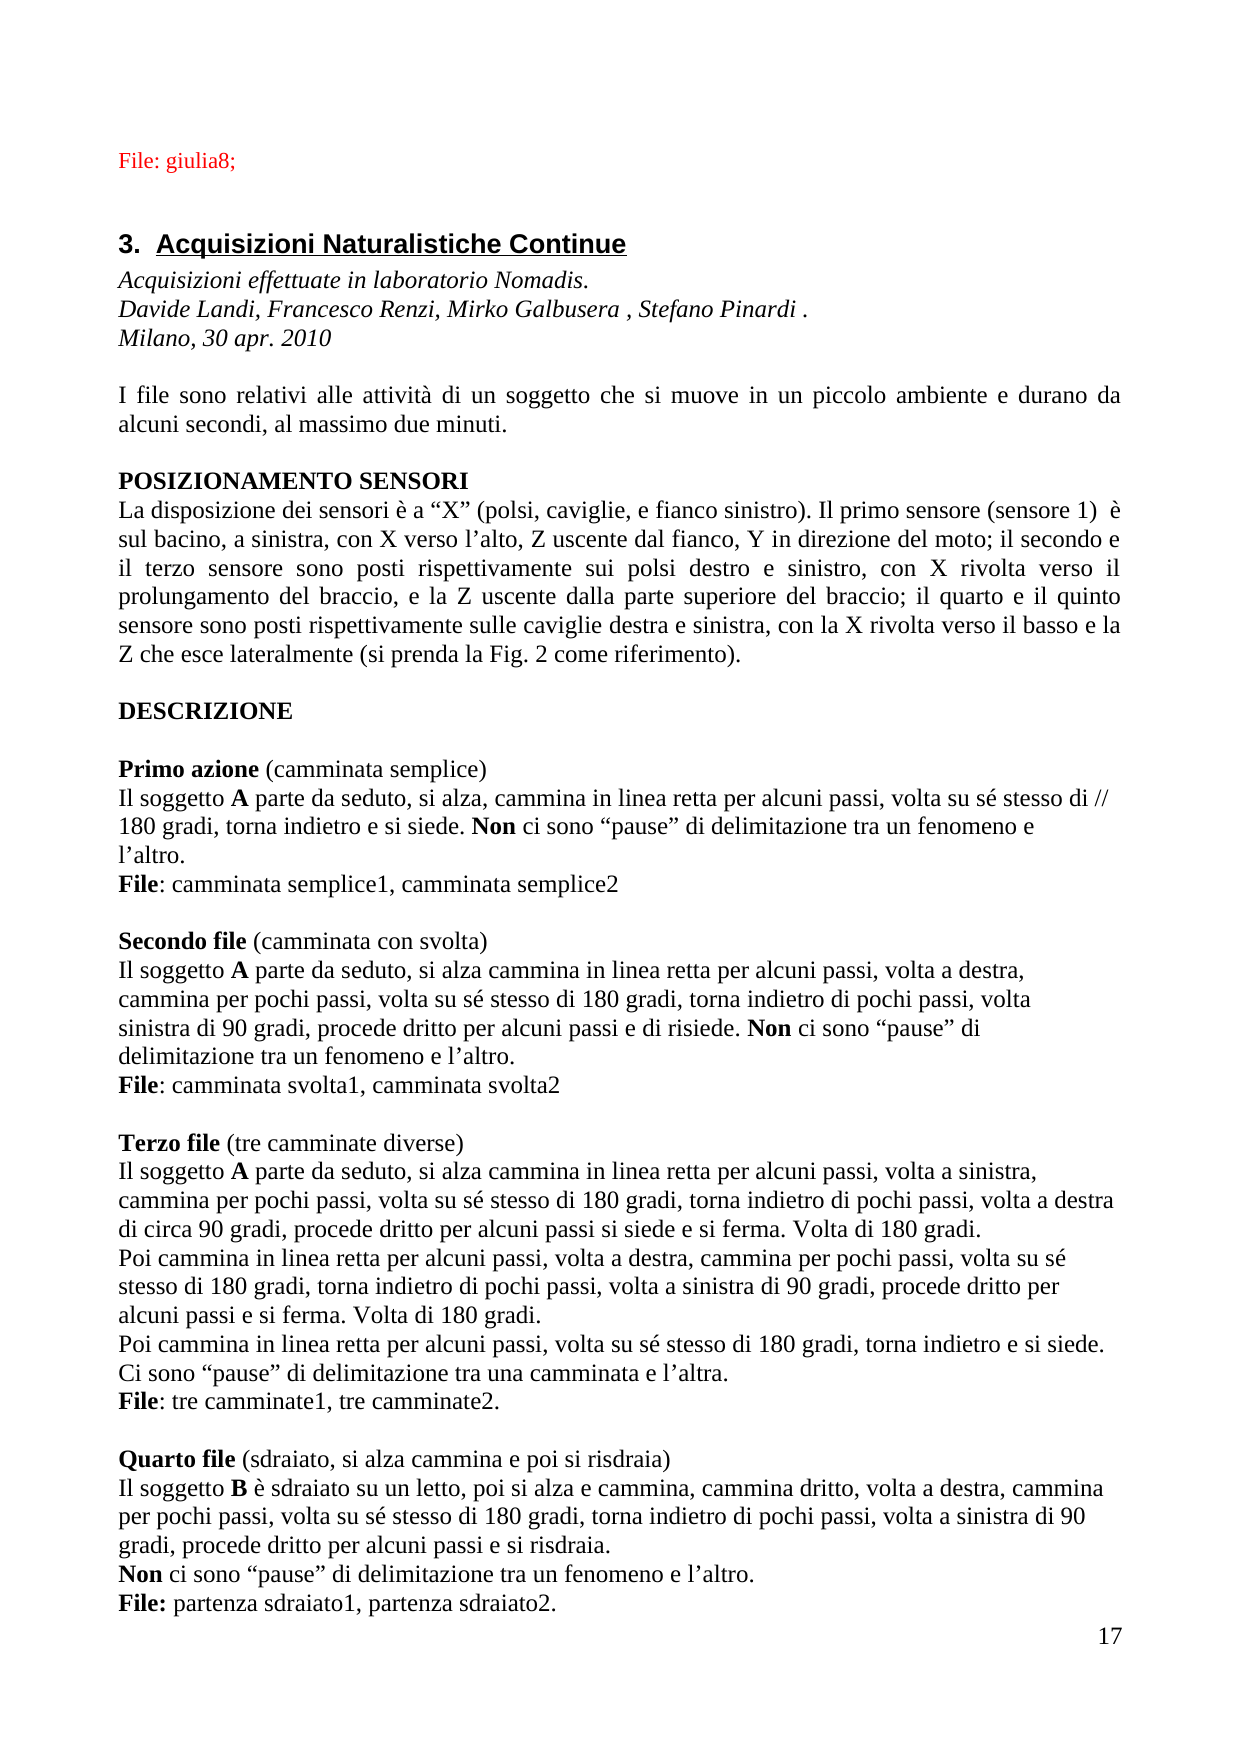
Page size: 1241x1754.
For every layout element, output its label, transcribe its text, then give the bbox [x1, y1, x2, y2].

text Terzo file (tre camminate diverse) [118, 1128, 1122, 1156]
text cammina per pochi passi, volta su sé stesso di 180 gradi, torna indietro di pochi passi, volta [118, 984, 1122, 1013]
text Il soggetto A parte da seduto, si alza, cammina in linea retta per alcuni passi, volta su sé stesso di // 180 gradi, torna indietro e si siede. Non ci sono “pause” di delimitazione tra un fenomeno e [118, 783, 1122, 840]
text Il soggetto A parte da seduto, si alza cammina in linea retta per alcuni passi, volta a destra, [118, 955, 1122, 984]
text Il soggetto A parte da seduto, si alza cammina in linea retta per alcuni passi, volta a sinistra, cammina per pochi passi, volta su sé stesso di 180 gradi, torna indietro di pochi passi, volta a destra di circa 90 gradi, procede dritto per alcuni passi si siede e si ferma. Volta di 180 gradi. [118, 1156, 1122, 1243]
text File: camminata semplice1, camminata semplice2 [118, 869, 1122, 898]
text Non ci sono “pause” di delimitazione tra un fenomeno e l’altro. [118, 1559, 1122, 1588]
text File: giulia8; [118, 148, 1122, 174]
subtitle Acquisizioni Naturalistiche Continue [118, 228, 1122, 259]
text Poi cammina in linea retta per alcuni passi, volta su sé stesso di 180 gradi, torna indietro e si siede. Ci sono “pause” di delimitazione tra una camminata e l’altra. [118, 1329, 1122, 1386]
text DESCRIZIONE [118, 696, 1122, 725]
text Primo azione (camminata semplice) [118, 754, 1122, 783]
text Quarto file (sdraiato, si alza cammina e poi si risdraia) [118, 1444, 1122, 1473]
text Davide Landi, Francesco Renzi, Mirko Galbusera , Stefano Pinardi . [118, 294, 1122, 323]
text Milano, 30 apr. 2010 [118, 323, 1122, 351]
text Acquisizioni effettuate in laboratorio Nomadis. [118, 265, 1122, 294]
text File: camminata svolta1, camminata svolta2 [118, 1070, 1122, 1099]
text sinistra di 90 gradi, procede dritto per alcuni passi e di risiede. Non ci sono “pause” di [118, 1013, 1122, 1041]
text Secondo file (camminata con svolta) [118, 926, 1122, 955]
text POSIZIONAMENTO SENSORI [118, 466, 1122, 495]
text l’altro. [118, 840, 1122, 869]
text delimitazione tra un fenomeno e l’altro. [118, 1041, 1122, 1070]
text Poi cammina in linea retta per alcuni passi, volta a destra, cammina per pochi passi, volta su sé stesso di 180 gradi, torna indietro di pochi passi, volta a sinistra di 90 gradi, procede dritto per alcuni passi e si ferma. Volta di 180 gradi. [118, 1243, 1122, 1329]
text I file sono relativi alle attività di un soggetto che si muove in un piccolo ambiente e durano da alcuni secondi, al massimo due minuti. [118, 380, 1122, 438]
text Il soggetto B è sdraiato su un letto, poi si alza e cammina, cammina dritto, volta a destra, cammina per pochi passi, volta su sé stesso di 180 gradi, torna indietro di pochi passi, volta a sinistra di 90 gradi, procede dritto per alcuni passi e si risdraia. [118, 1473, 1122, 1559]
text File: partenza sdraiato1, partenza sdraiato2. [118, 1588, 1122, 1616]
text File: tre camminate1, tre camminate2. [118, 1386, 1122, 1415]
text La disposizione dei sensori è a “X” (polsi, caviglie, e fianco sinistro). Il primo sensore (sensore 1) è sul bacino, a sinistra, con X verso l’alto, Z uscente dal fianco, Y in direzione del moto; il secondo e il terzo sensore sono posti rispettivamente sui polsi destro e sinistro, con X rivolta verso il prolungamento del braccio, e la Z uscente dalla parte superiore del braccio; il quarto e il quinto sensore sono posti rispettivamente sulle caviglie destra e sinistra, con la X rivolta verso il basso e la Z che esce lateralmente (si prenda la Fig. 2 come riferimento). [118, 495, 1122, 668]
